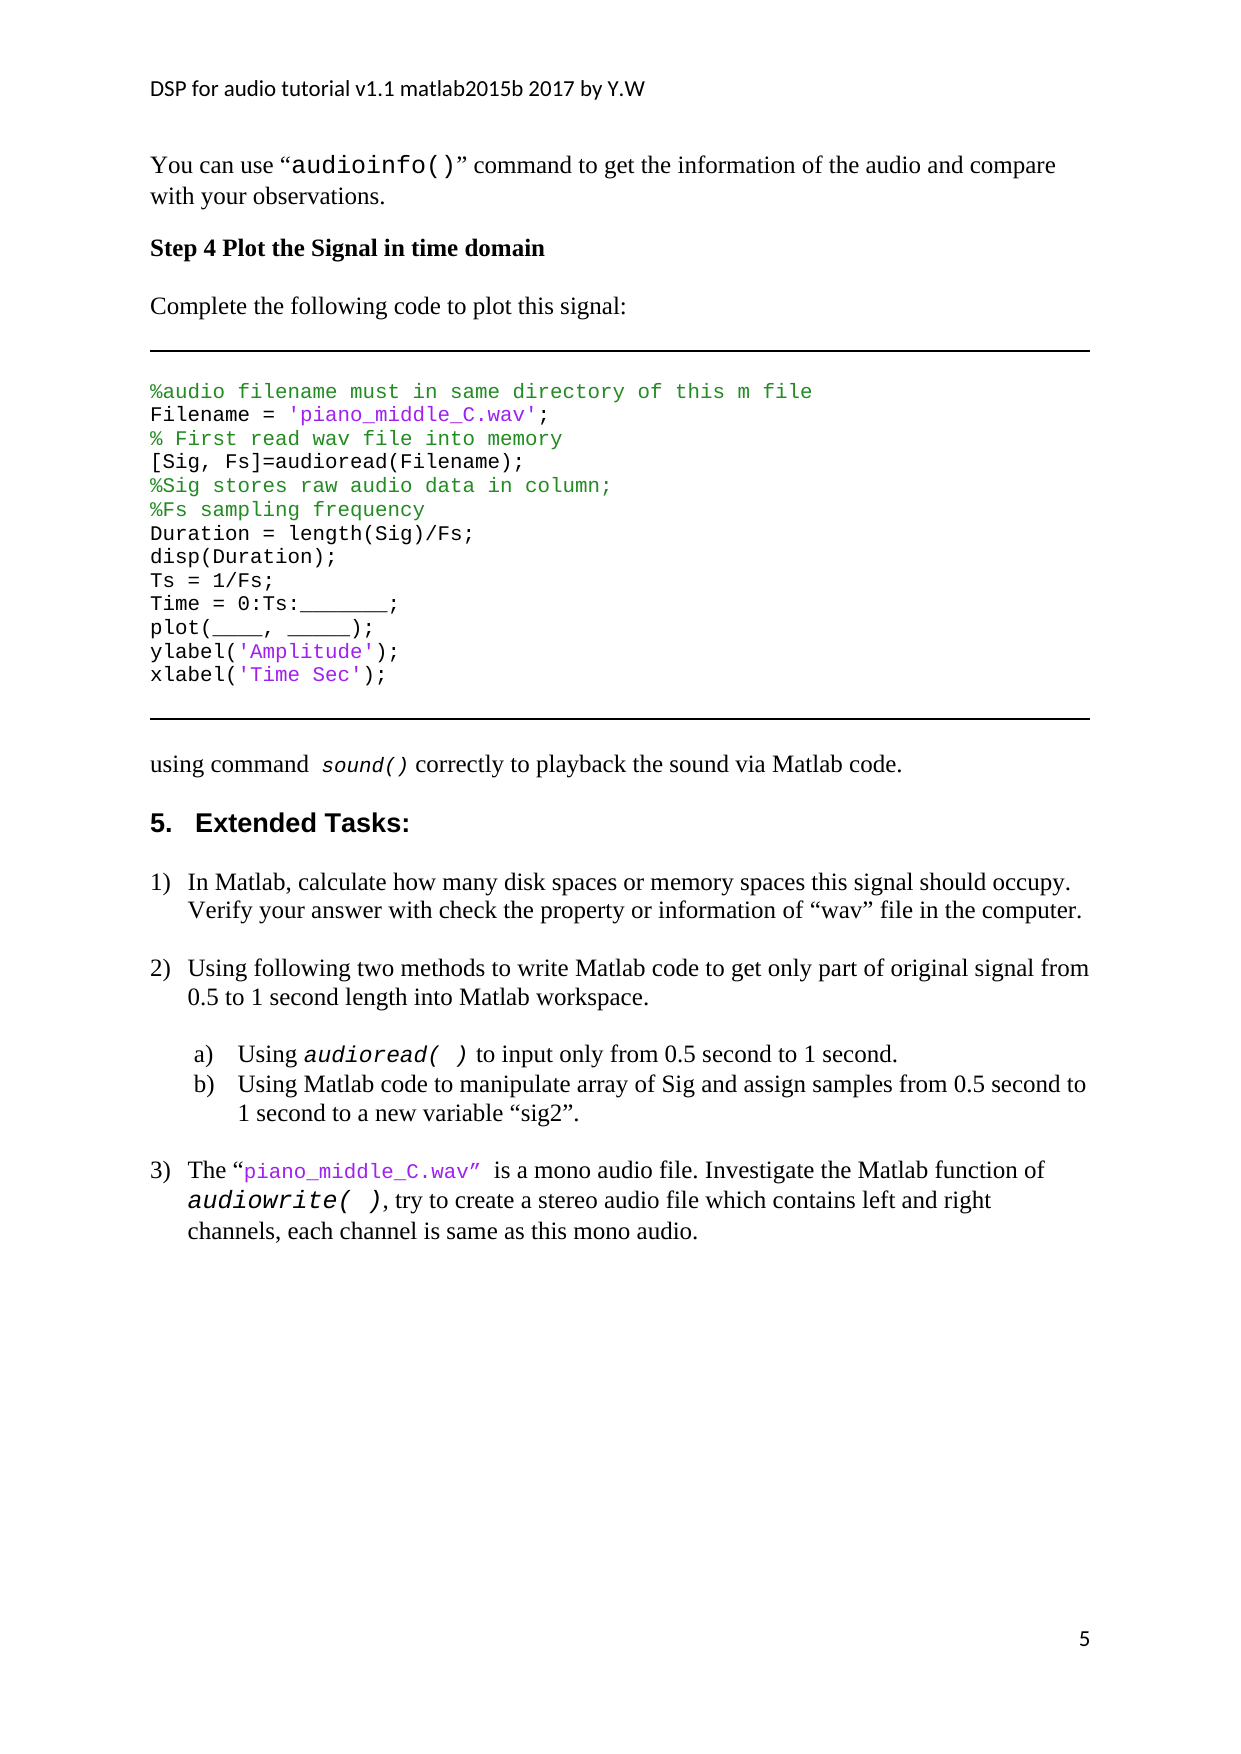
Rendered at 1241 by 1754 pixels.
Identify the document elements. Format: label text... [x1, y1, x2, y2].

text Filename = 'piano_middle_C.wav'; [150, 404, 1090, 428]
text Step 4 Plot the Signal in time domain [150, 233, 1090, 262]
list In Matlab, calculate how many disk spaces or memory spaces this signal should occupy. Verify your answer with check the property or information of “wav” file in the computer. [150, 867, 1090, 924]
text [Sig, Fs]=audioread(Filename); [150, 452, 1090, 475]
list Using Matlab code to manipulate array of Sig and assign samples from 0.5 second to 1 second to a new variable “sig2”. [194, 1069, 1090, 1127]
text Complete the following code to plot this signal: [150, 291, 1090, 319]
text Time = 0:Ts:_______; [150, 593, 1090, 617]
list The “piano_middle_C.wav” is a mono audio file. Investigate the Matlab function of audiowrite( ), try to create a stereo audio file which contains left and right channels, each channel is same as this mono audio. [150, 1156, 1090, 1246]
text %Sig stores raw audio data in column; [150, 475, 1090, 499]
text Duration = length(Sig)/Fs; [150, 522, 1090, 546]
text %audio filename must in same directory of this m file [150, 381, 1090, 404]
list Using audioread( ) to input only from 0.5 second to 1 second. [194, 1039, 1090, 1069]
text disp(Duration); [150, 546, 1090, 570]
text Ts = 1/Fs; [150, 570, 1090, 593]
list Using following two methods to write Matlab code to get only part of original signal from 0.5 to 1 second length into Matlab workspace. [150, 953, 1090, 1010]
text ylabel('Amplitude'); [150, 641, 1090, 664]
text You can use “audioinfo()” command to get the information of the audio and compare with your observations. [150, 150, 1090, 209]
text % First read wav file into memory [150, 428, 1090, 452]
list Extended Tasks: [150, 807, 1090, 838]
text plot(____, _____); [150, 617, 1090, 641]
text xlabel('Time Sec'); [150, 664, 1090, 688]
text using command sound() correctly to playback the sound via Matlab code. [150, 749, 1090, 778]
text %Fs sampling frequency [150, 499, 1090, 522]
